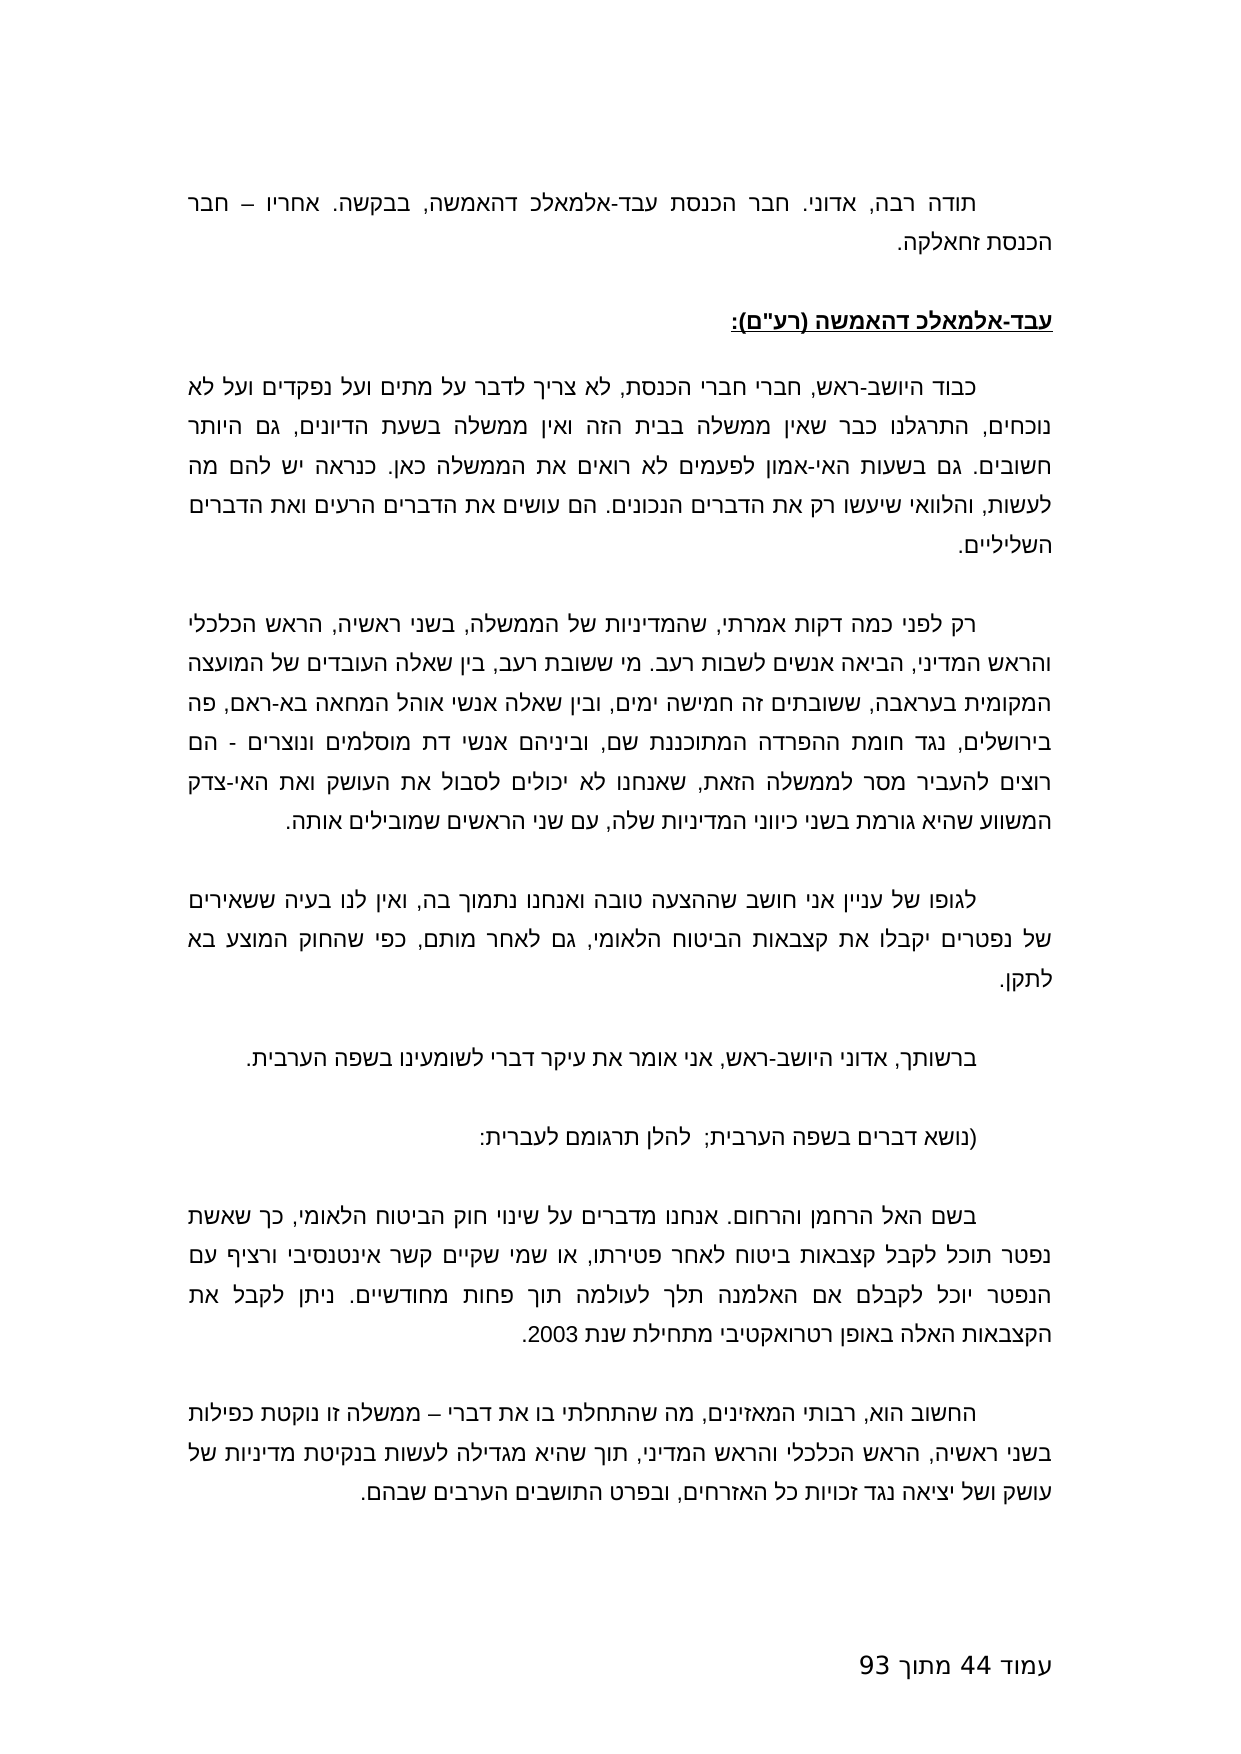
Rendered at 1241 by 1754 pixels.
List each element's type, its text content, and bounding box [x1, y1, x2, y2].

text תודה רבה, אדוני. חבר הכנסת עבד-אלמאלכ דהאמשה, בבקשה. אחריו – חבר הכנסת זחאלקה. [187, 189, 1053, 255]
text רק לפני כמה דקות אמרתי, שהמדיניות של הממשלה, בשני ראשיה, הראש הכלכלי והראש המדיני, הביאה אנשים לשבות רעב. מי ששובת רעב, בין שאלה העובדים של המועצה המקומית בעראבה, ששובתים זה חמישה ימים, ובין שאלה אנשי אוהל המחאה בא-ראם, פה בירושלים, נגד חומת ההפרדה המתוכננת שם, וביניהם אנשי דת מוסלמים ונוצרים - הם רוצים להעביר מסר לממשלה הזאת, שאנחנו לא יכולים לסבול את העושק ואת האי-צדק המשווע שהיא גורמת בשני כיווני המדיניות שלה, עם שני הראשים שמובילים אותה. [187, 611, 1053, 834]
text החשוב הוא, רבותי המאזינים, מה שהתחלתי בו את דברי – ממשלה זו נוקטת כפילות בשני ראשיה, הראש הכלכלי והראש המדיני, תוך שהיא מגדילה לעשות בנקיטת מדיניות של עושק ושל יציאה נגד זכויות כל האזרחים, ובפרט התושבים הערבים שבהם. [187, 1400, 1053, 1506]
text ברשותך, אדוני היושב-ראש, אני אומר את עיקר דברי לשומעינו בשפה הערבית. [187, 1045, 1053, 1071]
text (נושא דברים בשפה הערבית; להלן תרגומם לעברית: [187, 1124, 1053, 1150]
text עבד-אלמאלכ דהאמשה (רע"ם): [187, 308, 1053, 334]
text בשם האל הרחמן והרחום. אנחנו מדברים על שינוי חוק הביטוח הלאומי, כך שאשת נפטר תוכל לקבל קצבאות ביטוח לאחר פטירתו, או שמי שקיים קשר אינטנסיבי ורציף עם הנפטר יוכל לקבלם אם האלמנה תלך לעולמה תוך פחות מחודשיים. ניתן לקבל את הקצבאות האלה באופן רטרואקטיבי מתחילת שנת 2003. [187, 1203, 1053, 1348]
text לגופו של עניין אני חושב שההצעה טובה ואנחנו נתמוך בה, ואין לנו בעיה ששאירים של נפטרים יקבלו את קצבאות הביטוח הלאומי, גם לאחר מותם, כפי שהחוק המוצע בא לתקן. [187, 887, 1053, 992]
text כבוד היושב-ראש, חברי חברי הכנסת, לא צריך לדבר על מתים ועל נפקדים ועל לא נוכחים, התרגלנו כבר שאין ממשלה בבית הזה ואין ממשלה בשעת הדיונים, גם היותר חשובים. גם בשעות האי-אמון לפעמים לא רואים את הממשלה כאן. כנראה יש להם מה לעשות, והלוואי שיעשו רק את הדברים הנכונים. הם עושים את הדברים הרעים ואת הדברים השליליים. [187, 374, 1053, 558]
